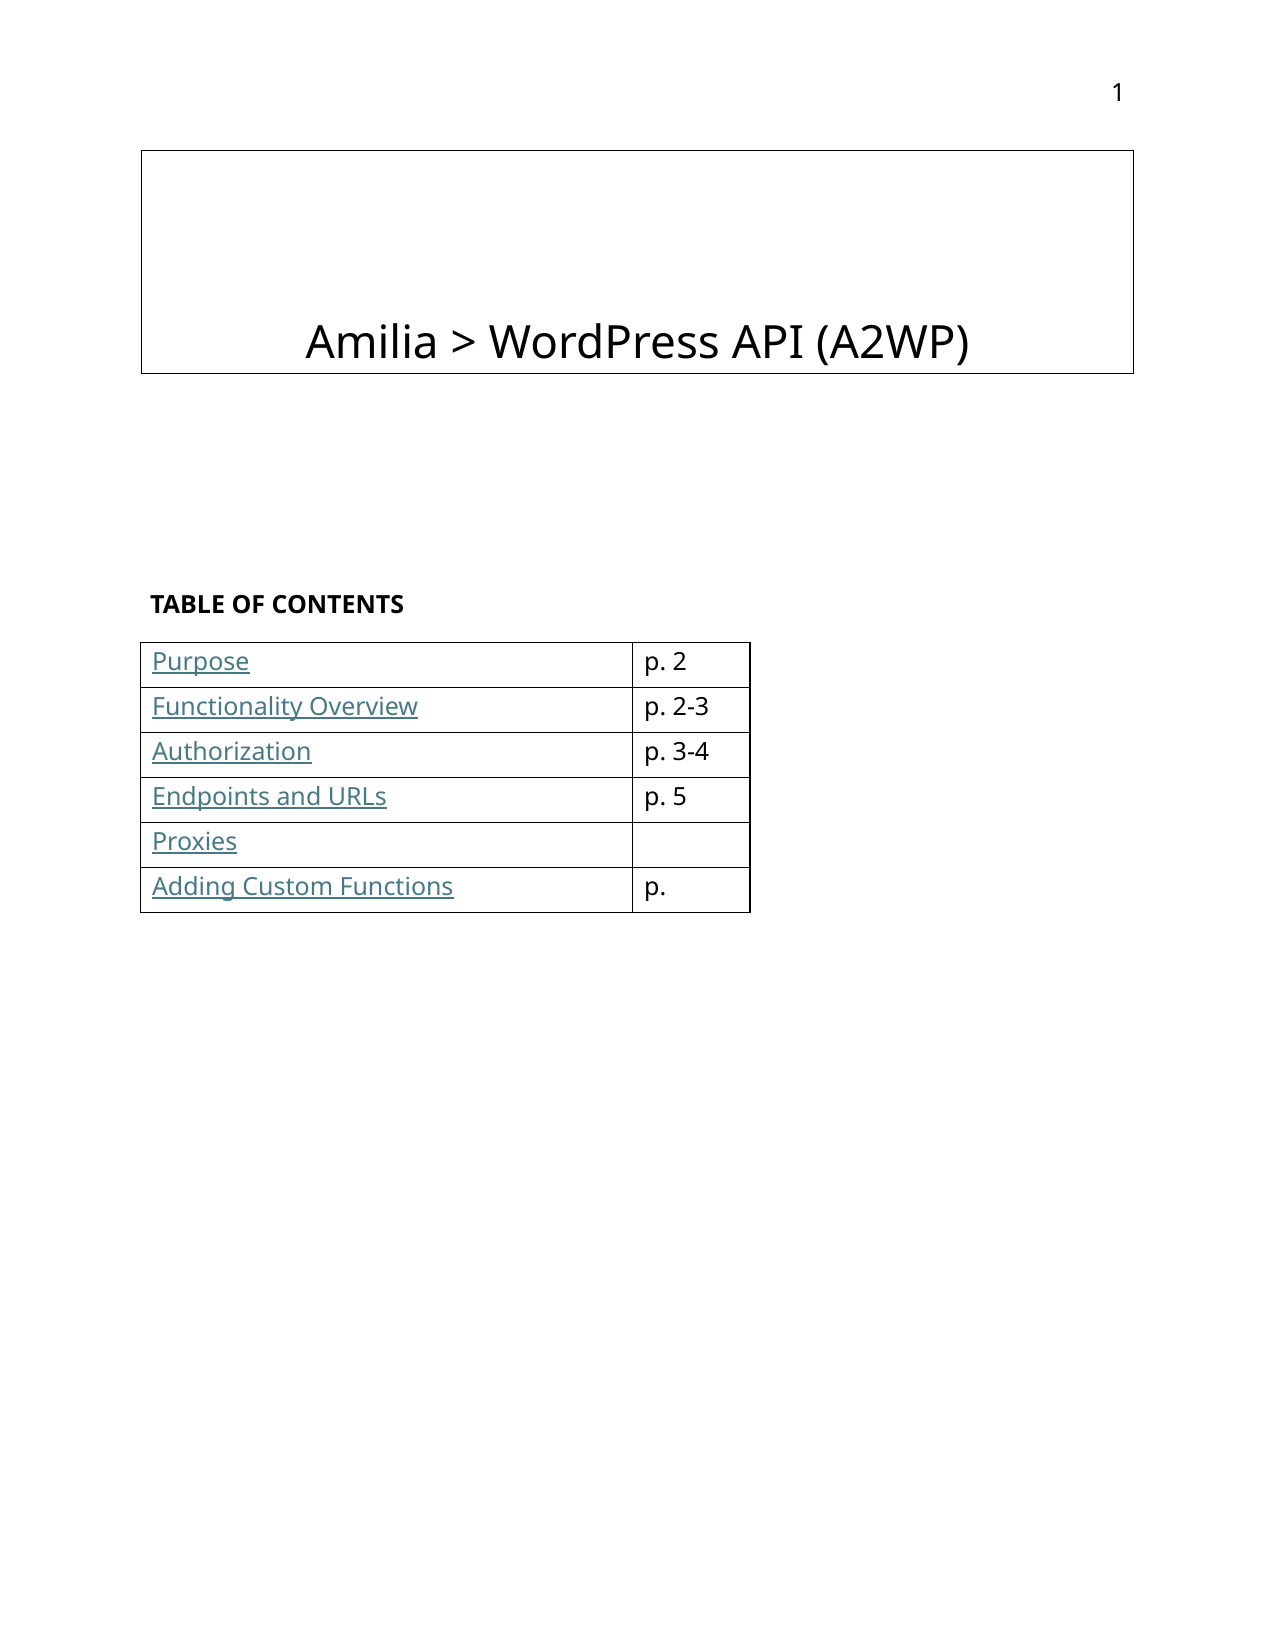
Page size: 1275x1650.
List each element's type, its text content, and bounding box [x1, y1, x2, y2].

table_cell p. 2-3 [633, 688, 749, 732]
table_cell Proxies [141, 823, 632, 867]
table_cell p. 5 [633, 778, 749, 822]
table_cell p. 3-4 [633, 733, 749, 777]
table_cell Functionality Overview [141, 688, 632, 732]
table_cell Adding Custom Functions [141, 868, 632, 912]
table_cell Endpoints and URLs [141, 778, 632, 822]
table_header p. 2 [633, 643, 749, 687]
table_cell [633, 823, 749, 867]
text Amilia > WordPress API (A2WP) [142, 306, 1133, 373]
table_header Purpose [141, 643, 632, 687]
table_cell Authorization [141, 733, 632, 777]
table_cell p. [633, 868, 749, 912]
text TABLE OF CONTENTS [150, 586, 1125, 620]
